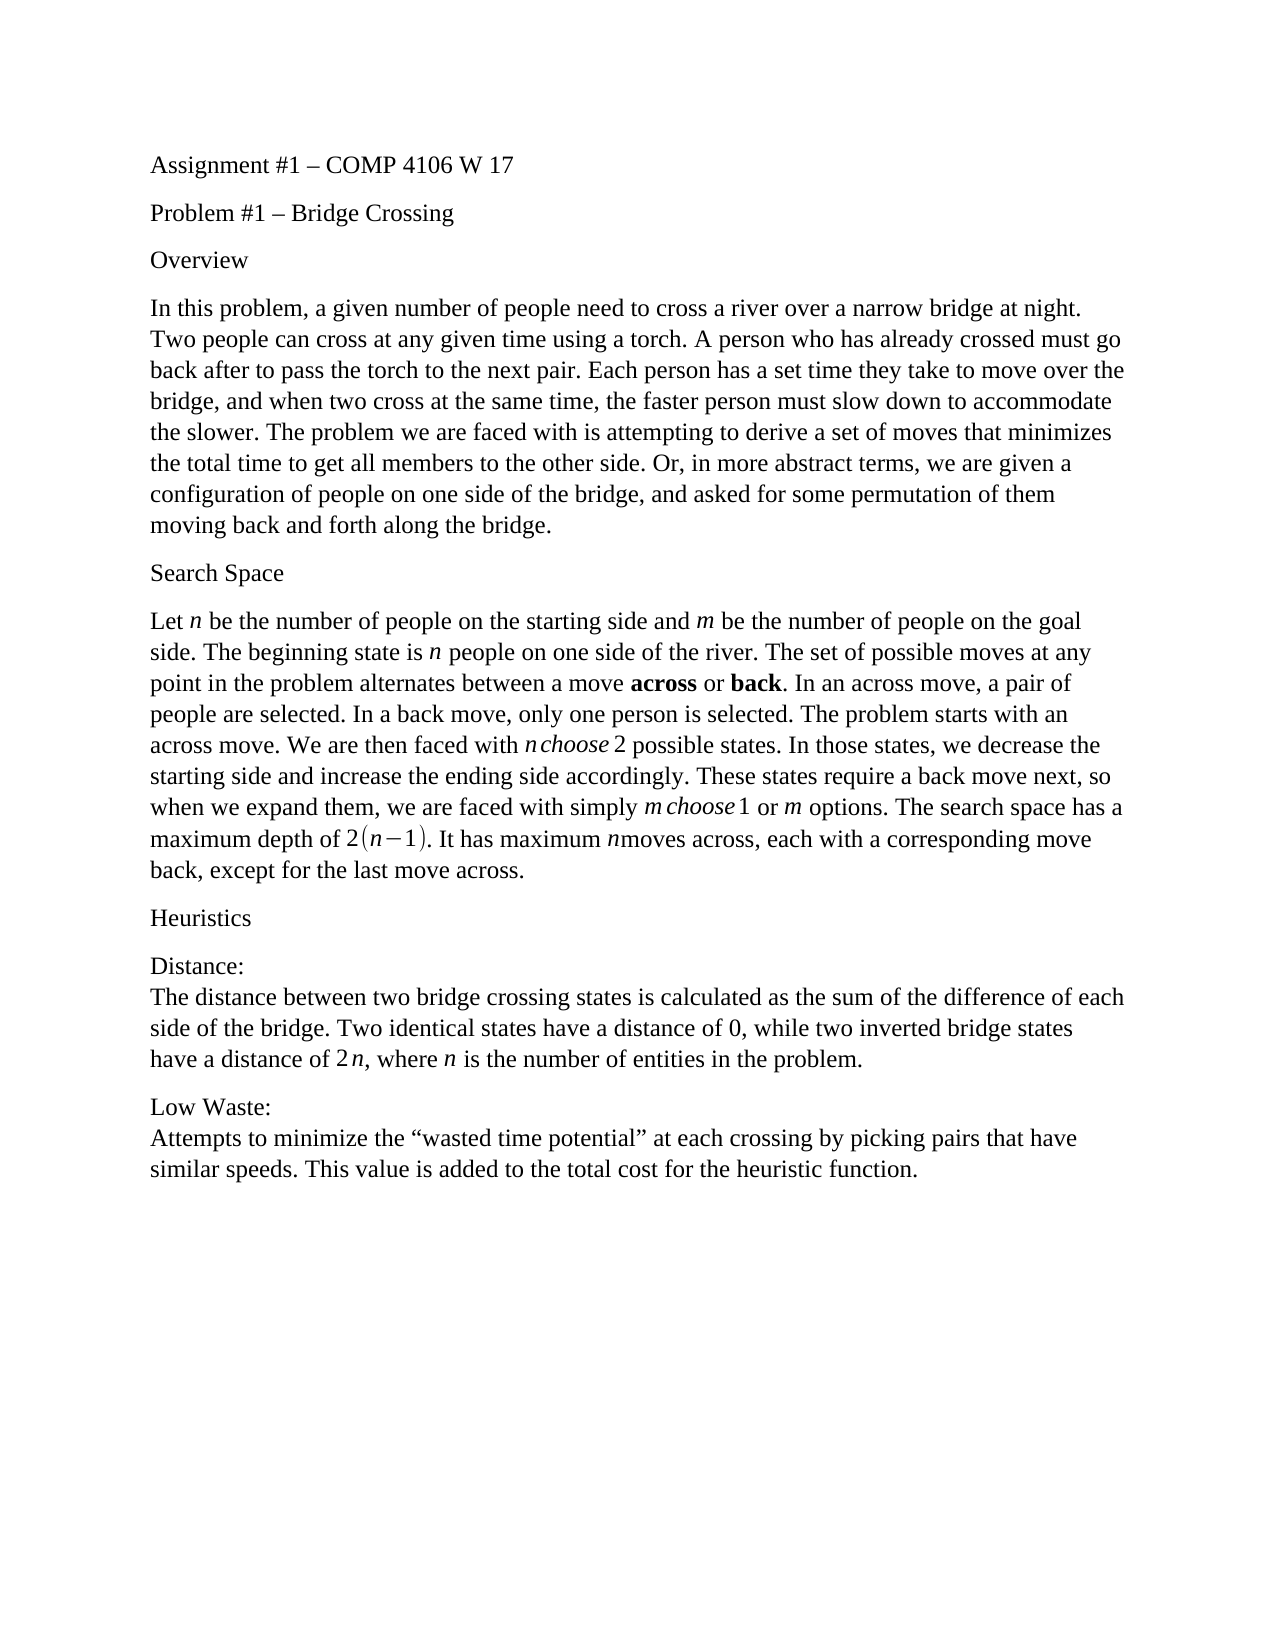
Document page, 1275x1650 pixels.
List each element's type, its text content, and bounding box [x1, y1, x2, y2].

text Problem #1 – Bridge Crossing [150, 198, 1125, 226]
text In this problem, a given number of people need to cross a river over a narrow bridge at night. Two people can cross at any given time using a torch. A person who has already crossed must go back after to pass the torch to the next pair. Each person has a set time they take to move over the bridge, and when two cross at the same time, the faster person must slow down to accommodate the slower. The problem we are faced with is attempting to derive a set of moves that minimizes the total time to get all members to the other side. Or, in more abstract terms, we are given a configuration of people on one side of the bridge, and asked for some permutation of them moving back and forth along the bridge. [150, 293, 1125, 539]
text Low Waste: Attempts to minimize the “wasted time potential” at each crossing by picking pairs that have similar speeds. This value is added to the total cost for the heuristic function. [150, 1092, 1125, 1182]
text Let be the number of people on the starting side and be the number of people on the goal side. The beginning state is people on one side of the river. The set of possible moves at any point in the problem alternates between a move across or back. In an across move, a pair of people are selected. In a back move, only one person is selected. The problem starts with an across move. We are then faced with possible states. In those states, we decrease the starting side and increase the ending side accordingly. These states require a back move next, so when we expand them, we are faced with simply or options. The search space has a maximum depth of . It has maximum moves across, each with a corresponding move back, except for the last move across. [150, 606, 1125, 884]
text Distance: The distance between two bridge crossing states is calculated as the sum of the difference of each side of the bridge. Two identical states have a distance of 0, while two inverted bridge states have a distance of , where is the number of entities in the problem. [150, 951, 1125, 1073]
text Heuristics [150, 903, 1125, 932]
text Overview [150, 245, 1125, 274]
text Assignment #1 – COMP 4106 W 17 [150, 150, 1125, 179]
text Search Space [150, 558, 1125, 587]
